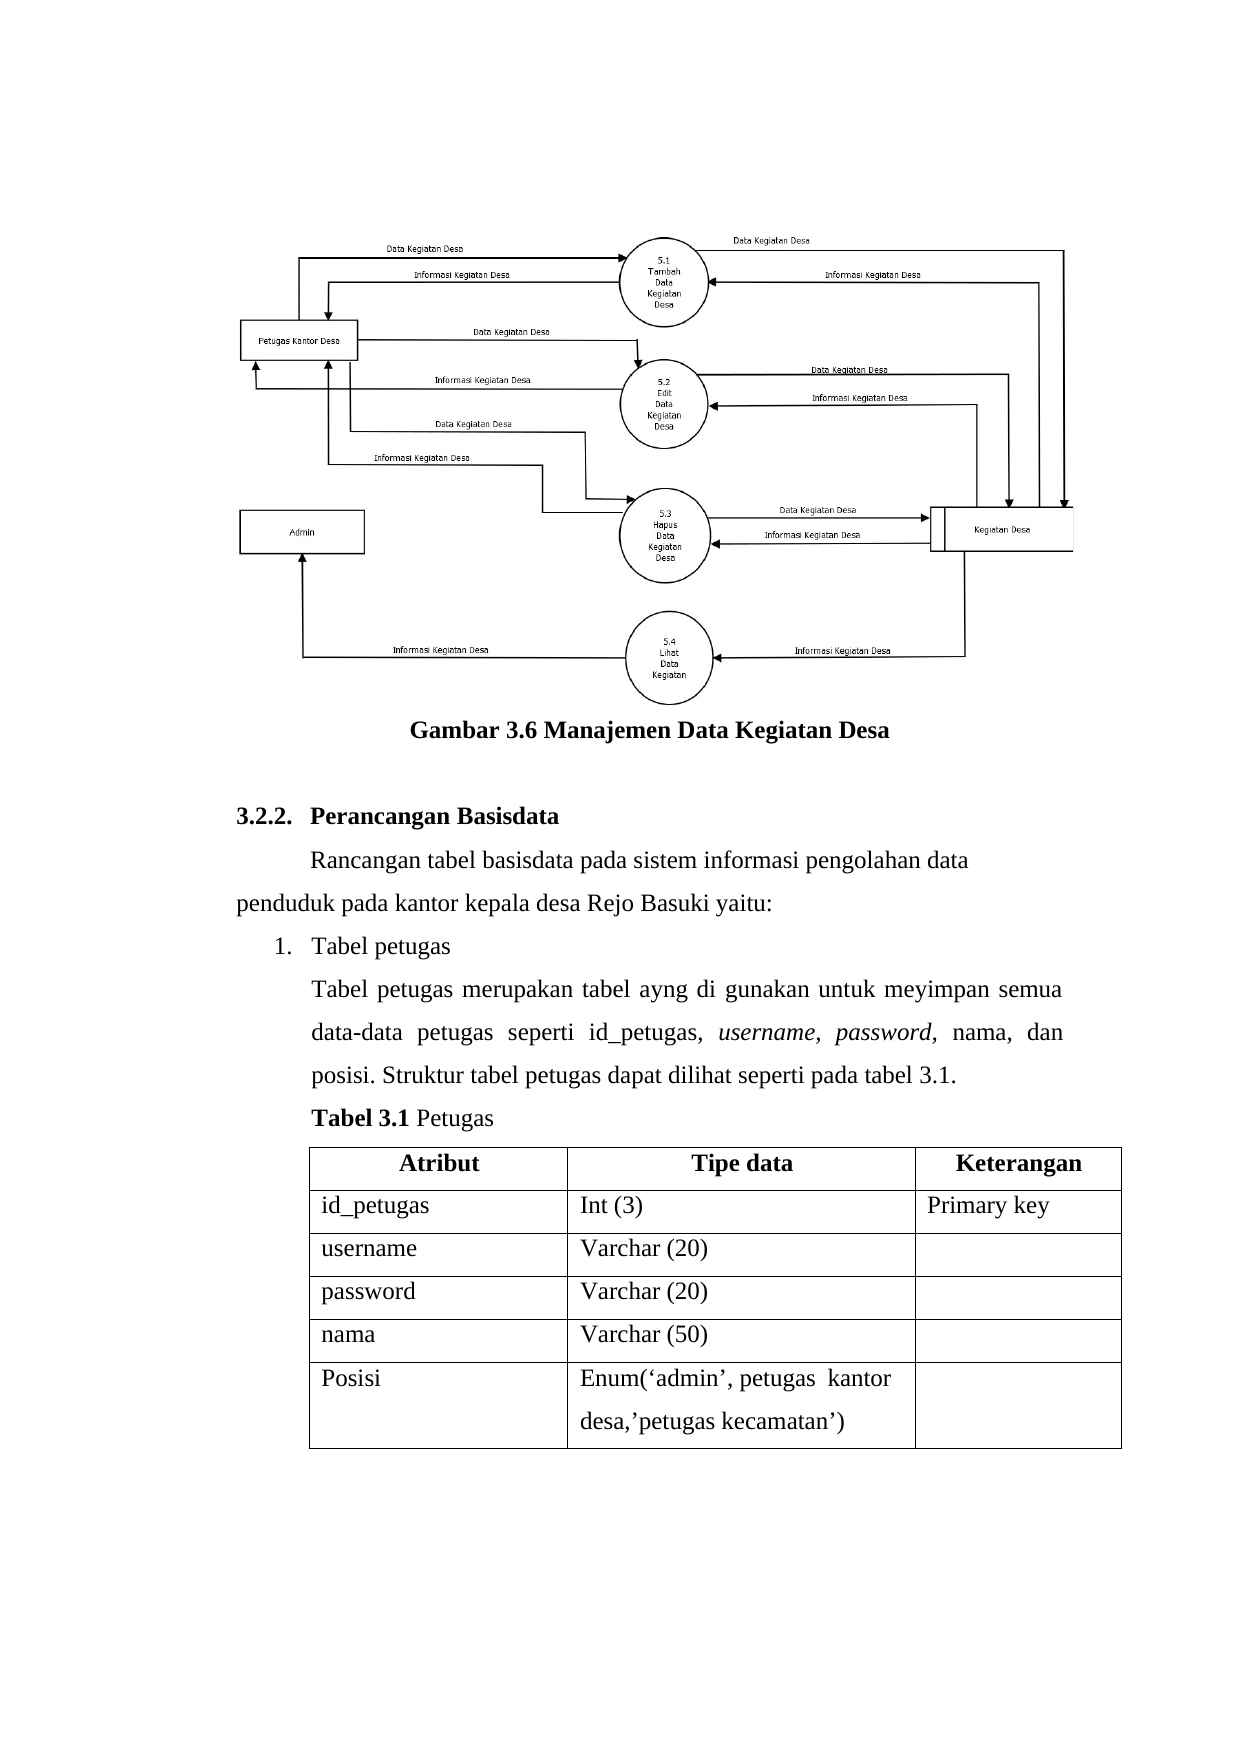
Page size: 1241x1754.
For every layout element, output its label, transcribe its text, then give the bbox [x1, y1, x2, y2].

table_cell [916, 1363, 1121, 1448]
table_cell [916, 1320, 1121, 1362]
table_cell password [310, 1277, 567, 1319]
text Tabel petugas merupakan tabel ayng di gunakan untuk meyimpan semua data-data petugas seperti id_petugas, username, password, nama, dan posisi. Struktur tabel petugas dapat dilihat seperti pada tabel 3.1. [311, 974, 1063, 1089]
list Perancangan Basisdata [236, 801, 1153, 830]
table_cell Enum(‘admin’, petugas kantor desa,’petugas kecamatan’) [568, 1363, 915, 1448]
table_cell Primary key [916, 1191, 1121, 1233]
table_cell id_petugas [310, 1191, 567, 1233]
table_cell [916, 1277, 1121, 1319]
text Rancangan tabel basisdata pada sistem informasi pengolahan data penduduk pada kantor kepala desa Rejo Basuki yaitu: [236, 845, 1059, 917]
text Tabel 3.1 Petugas [311, 1103, 1153, 1132]
table_cell username [310, 1234, 567, 1276]
table_cell Int (3) [568, 1191, 915, 1233]
table_header Atribut [310, 1148, 567, 1190]
list Tabel petugas [274, 931, 1153, 960]
table_cell Varchar (20) [568, 1277, 915, 1319]
table_cell nama [310, 1320, 567, 1362]
table_header Tipe data [568, 1148, 915, 1190]
table_cell Posisi [310, 1363, 567, 1448]
table_header Keterangan [916, 1148, 1121, 1190]
table_cell [916, 1234, 1121, 1276]
table_cell Varchar (50) [568, 1320, 915, 1362]
subtitle Gambar 3.6 Manajemen Data Kegiatan Desa [409, 715, 1153, 744]
picture [239, 237, 1074, 705]
table_cell Varchar (20) [568, 1234, 915, 1276]
